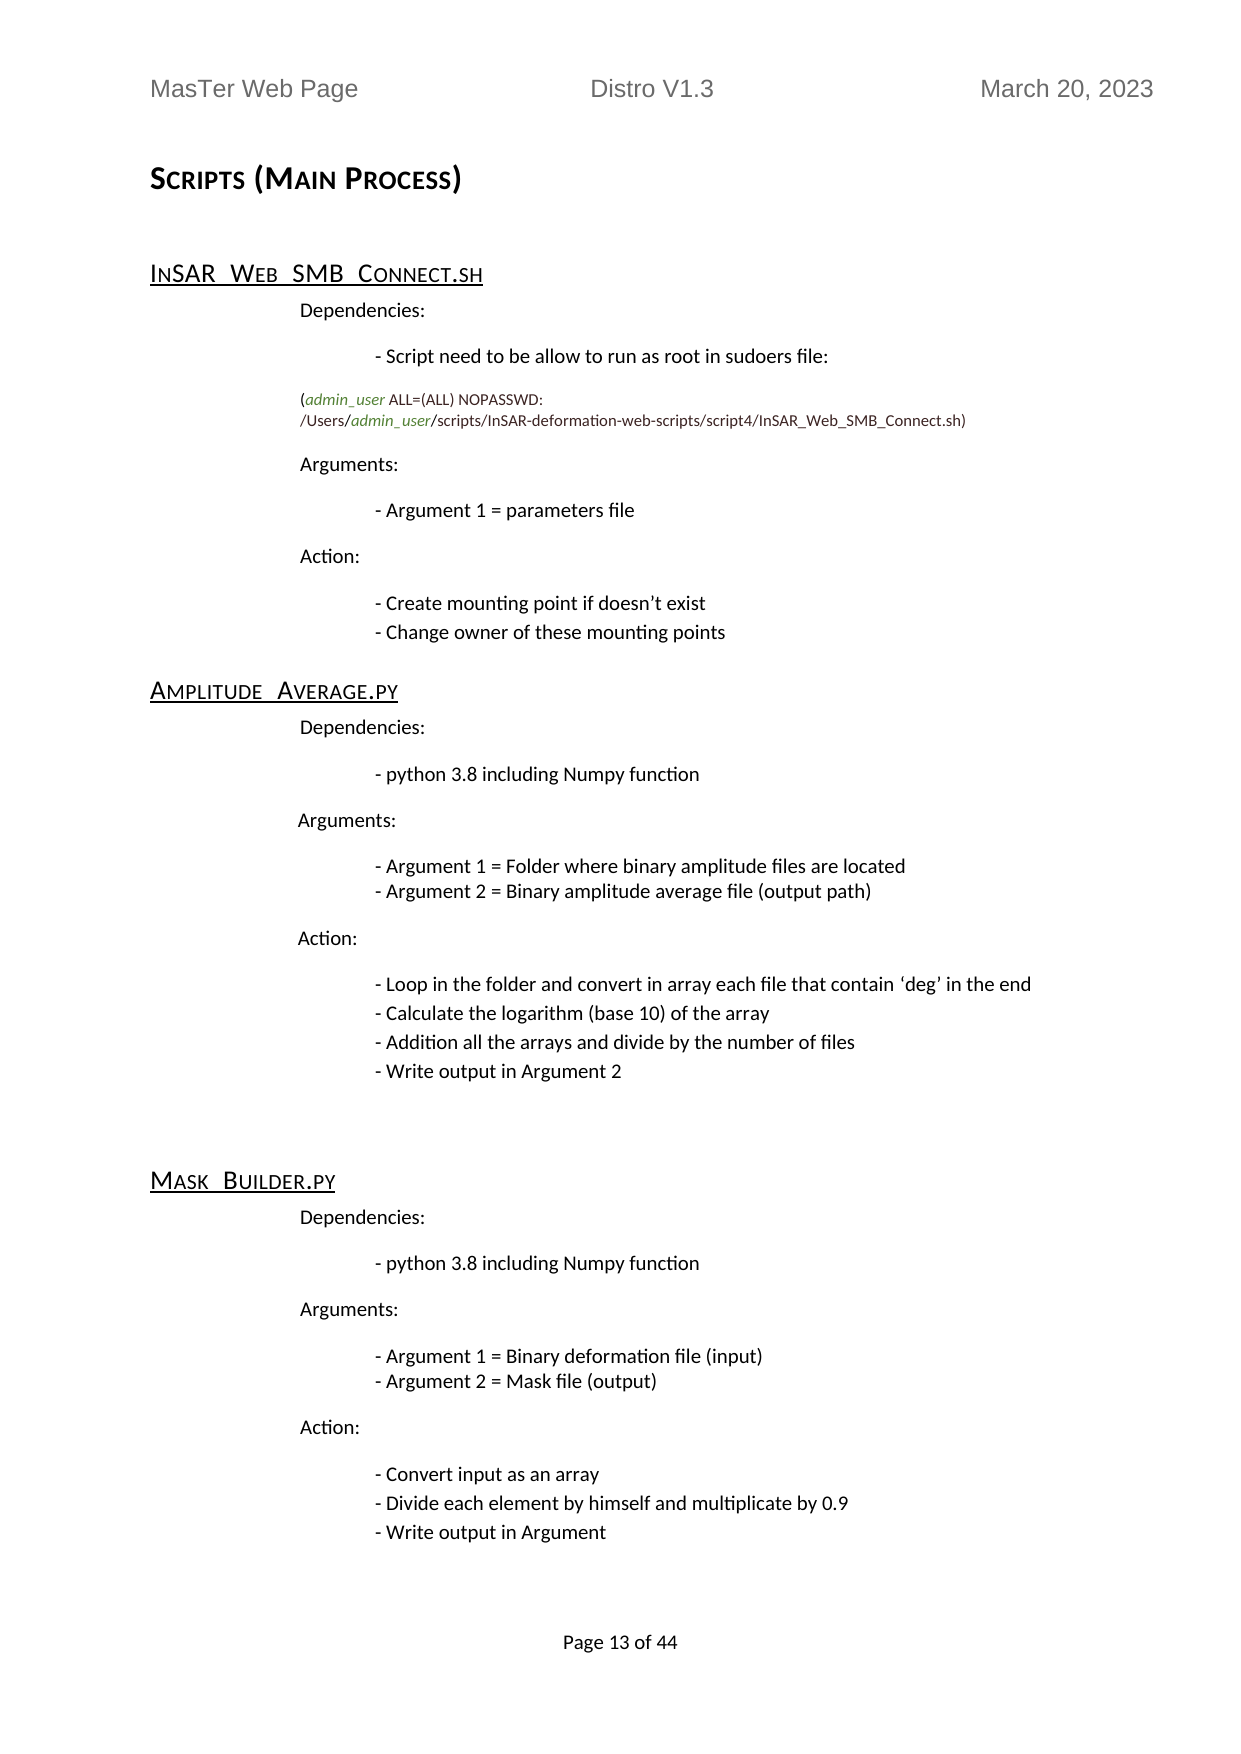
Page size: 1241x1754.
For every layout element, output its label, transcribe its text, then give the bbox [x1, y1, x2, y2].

text Arguments: [187, 1297, 1090, 1322]
list - Argument 2 = Mask file (output) [337, 1368, 1090, 1394]
text - python 3.8 including Numpy function [300, 761, 1090, 786]
list - Argument 1 = Binary deformation file (input) [337, 1343, 1090, 1368]
list - Divide each element by himself and multiplicate by 0.9 [225, 1490, 1090, 1515]
list - Argument 1 = Folder where binary amplitude files are located [337, 853, 1090, 879]
list - Create mounting point if doesn’t exist [225, 590, 1090, 615]
list - Argument 1 = parameters file [337, 497, 1090, 523]
list Dependencies: [262, 297, 1090, 322]
list - Addition all the arrays and divide by the number of files [312, 1029, 1090, 1055]
subtitle InSAR_Web_SMB_Connect.sh [150, 256, 1090, 289]
text Action: [298, 925, 1090, 950]
text Action: [150, 543, 1090, 569]
text Arguments: [298, 807, 1090, 832]
list - Loop in the folder and convert in array each file that contain ‘deg’ in the end [312, 971, 1090, 997]
subtitle Scripts (Main Process) [150, 157, 1090, 197]
list Dependencies: [262, 714, 1090, 740]
text (admin_user ALL=(ALL) NOPASSWD: /Users/admin_user/scripts/InSAR-deformation-web-scripts/script4/InSAR_Web_SMB_Connect.sh) [300, 389, 1090, 430]
text - python 3.8 including Numpy function [300, 1250, 1090, 1276]
list - Write output in Argument 2 [312, 1059, 1090, 1084]
text Arguments: [187, 451, 1090, 476]
subtitle Mask_Builder.py [150, 1163, 1090, 1196]
text - Script need to be allow to run as root in sudoers file: [300, 343, 1090, 369]
list - Change owner of these mounting points [225, 619, 1090, 644]
list - Argument 2 = Binary amplitude average file (output path) [337, 879, 1090, 904]
text Action: [150, 1414, 1090, 1440]
list Dependencies: [262, 1204, 1090, 1229]
list - Convert input as an array [225, 1461, 1090, 1486]
list - Write output in Argument [225, 1519, 1090, 1544]
subtitle Amplitude_Average.py [150, 673, 1090, 706]
list - Calculate the logarithm (base 10) of the array [312, 1000, 1090, 1026]
